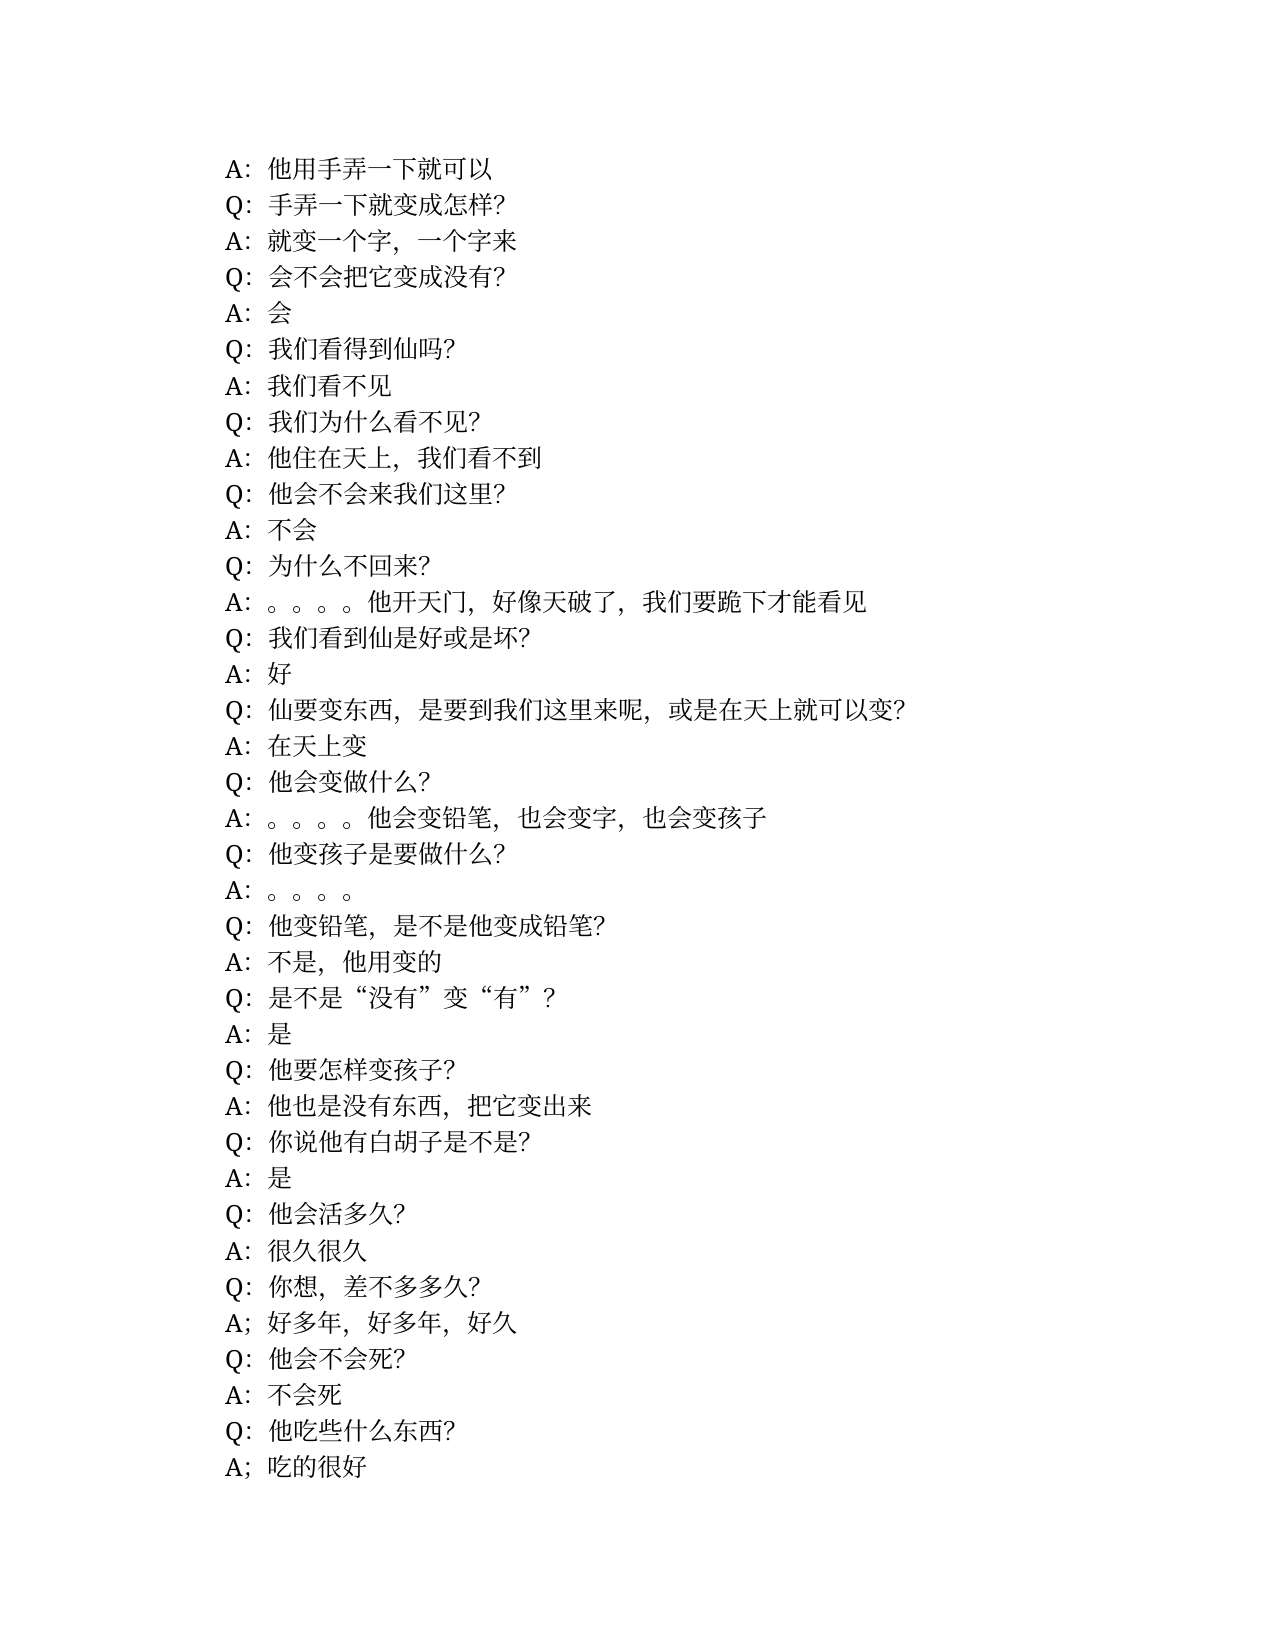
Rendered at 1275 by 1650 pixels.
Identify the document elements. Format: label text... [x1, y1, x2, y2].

list Q：你说他有白胡子是不是？ [225, 1123, 1125, 1159]
list Q：手弄一下就变成怎样？ [225, 186, 1125, 222]
list A：很久很久 [225, 1231, 1125, 1267]
list Q：是不是“没有”变“有”？ [225, 979, 1125, 1015]
list A：不会 [225, 510, 1125, 546]
list Q：我们看到仙是好或是坏？ [225, 618, 1125, 654]
list A：他住在天上，我们看不到 [225, 438, 1125, 474]
list Q：我们为什么看不见？ [225, 402, 1125, 438]
list Q：仙要变东西，是要到我们这里来呢，或是在天上就可以变？ [225, 691, 1125, 727]
list Q：我们看得到仙吗？ [225, 330, 1125, 366]
list A：我们看不见 [225, 366, 1125, 402]
list A：他也是没有东西，把它变出来 [225, 1087, 1125, 1123]
list A；吃的很好 [225, 1447, 1125, 1483]
list A：。。。。他开天门，好像天破了，我们要跪下才能看见 [225, 582, 1125, 618]
list Q：会不会把它变成没有？ [225, 258, 1125, 294]
list A：在天上变 [225, 727, 1125, 763]
list A：他用手弄一下就可以 [225, 150, 1125, 186]
list A：不会死 [225, 1375, 1125, 1411]
list Q：你想，差不多多久？ [225, 1267, 1125, 1303]
list A；好多年，好多年，好久 [225, 1303, 1125, 1339]
list A：。。。。他会变铅笔，也会变字，也会变孩子 [225, 799, 1125, 835]
list A：好 [225, 654, 1125, 691]
list A：是 [225, 1159, 1125, 1195]
list A：就变一个字，一个字来 [225, 222, 1125, 258]
list Q：他会不会来我们这里？ [225, 474, 1125, 510]
list A：不是，他用变的 [225, 943, 1125, 979]
list Q：他会变做什么？ [225, 763, 1125, 799]
list Q：他会不会死？ [225, 1339, 1125, 1375]
list A：。。。。 [225, 871, 1125, 907]
list Q：他变孩子是要做什么？ [225, 835, 1125, 871]
list A：是 [225, 1015, 1125, 1051]
list Q：他会活多久？ [225, 1195, 1125, 1231]
list Q：他吃些什么东西？ [225, 1411, 1125, 1447]
list Q：为什么不回来？ [225, 546, 1125, 582]
list Q：他变铅笔，是不是他变成铅笔？ [225, 907, 1125, 943]
list Q：他要怎样变孩子？ [225, 1051, 1125, 1087]
list A：会 [225, 294, 1125, 330]
